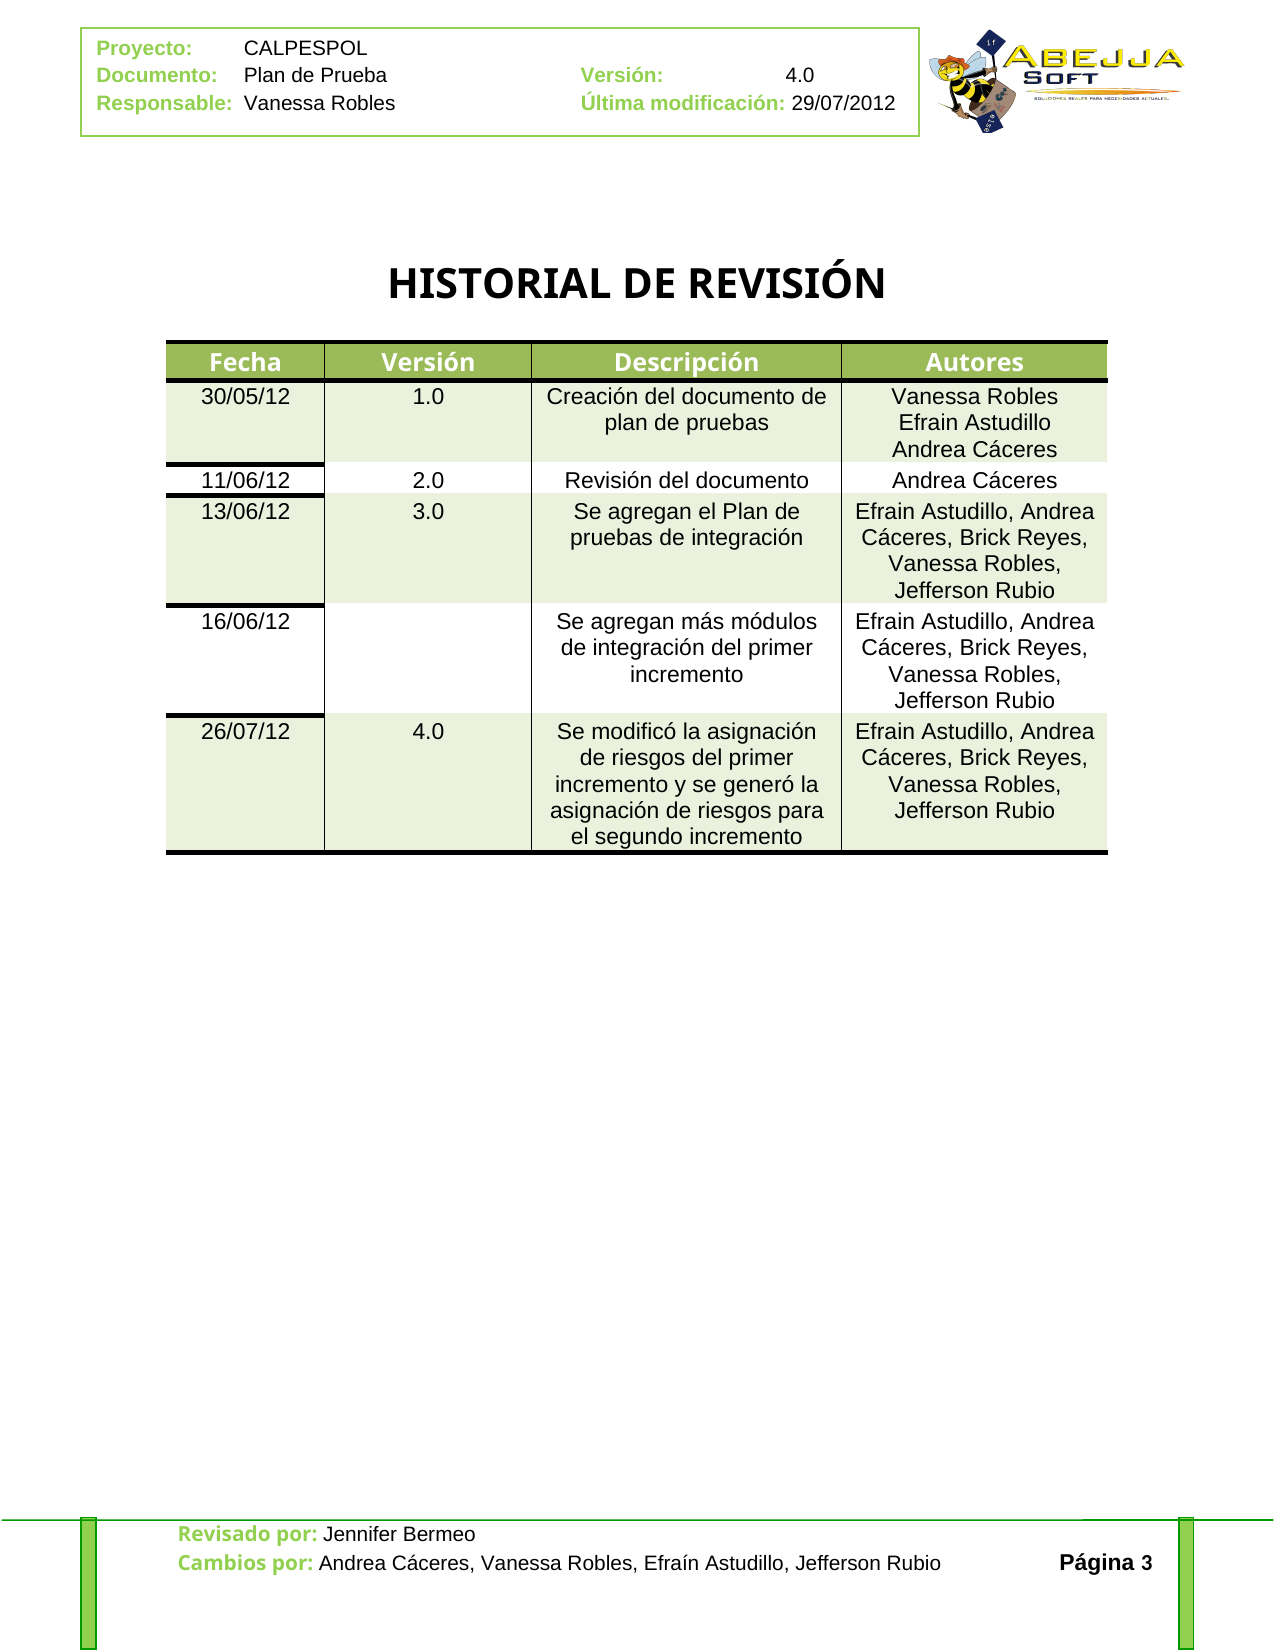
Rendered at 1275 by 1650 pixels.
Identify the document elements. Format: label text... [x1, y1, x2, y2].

table_cell Se agregan más módulos de integración del primer incremento [532, 603, 841, 713]
table_cell 3.0 [325, 493, 531, 603]
table_cell Se agregan el Plan de pruebas de integración [532, 493, 841, 603]
table_cell 13/06/12 [166, 498, 324, 603]
text HISTORIAL DE REVISIÓN [177, 253, 1098, 310]
table_cell Creación del documento de plan de pruebas [532, 383, 841, 462]
table_cell 1.0 [325, 383, 531, 462]
table_header Fecha [166, 344, 324, 378]
table_header Autores [842, 344, 1107, 378]
table_header Descripción [532, 344, 841, 378]
table_cell 2.0 [325, 462, 531, 493]
table_cell [325, 603, 531, 713]
table_cell Efrain Astudillo, Andrea Cáceres, Brick Reyes, Vanessa Robles, Jefferson Rubio [842, 713, 1107, 850]
table_cell 4.0 [325, 713, 531, 850]
table_cell 30/05/12 [166, 383, 324, 462]
table_cell Andrea Cáceres [842, 462, 1107, 493]
table_cell Vanessa Robles Efrain Astudillo Andrea Cáceres [842, 383, 1107, 462]
table_cell Se modificó la asignación de riesgos del primer incremento y se generó la asignación de riesgos para el segundo incremento [532, 713, 841, 850]
table_cell Revisión del documento [532, 462, 841, 493]
table_cell 26/07/12 [166, 718, 324, 850]
table_cell Efrain Astudillo, Andrea Cáceres, Brick Reyes, Vanessa Robles, Jefferson Rubio [842, 493, 1107, 603]
picture [929, 29, 1185, 133]
table_header Versión [325, 344, 531, 378]
table_cell 16/06/12 [166, 608, 324, 713]
table_cell Efrain Astudillo, Andrea Cáceres, Brick Reyes, Vanessa Robles, Jefferson Rubio [842, 603, 1107, 713]
table_cell 11/06/12 [166, 467, 324, 493]
